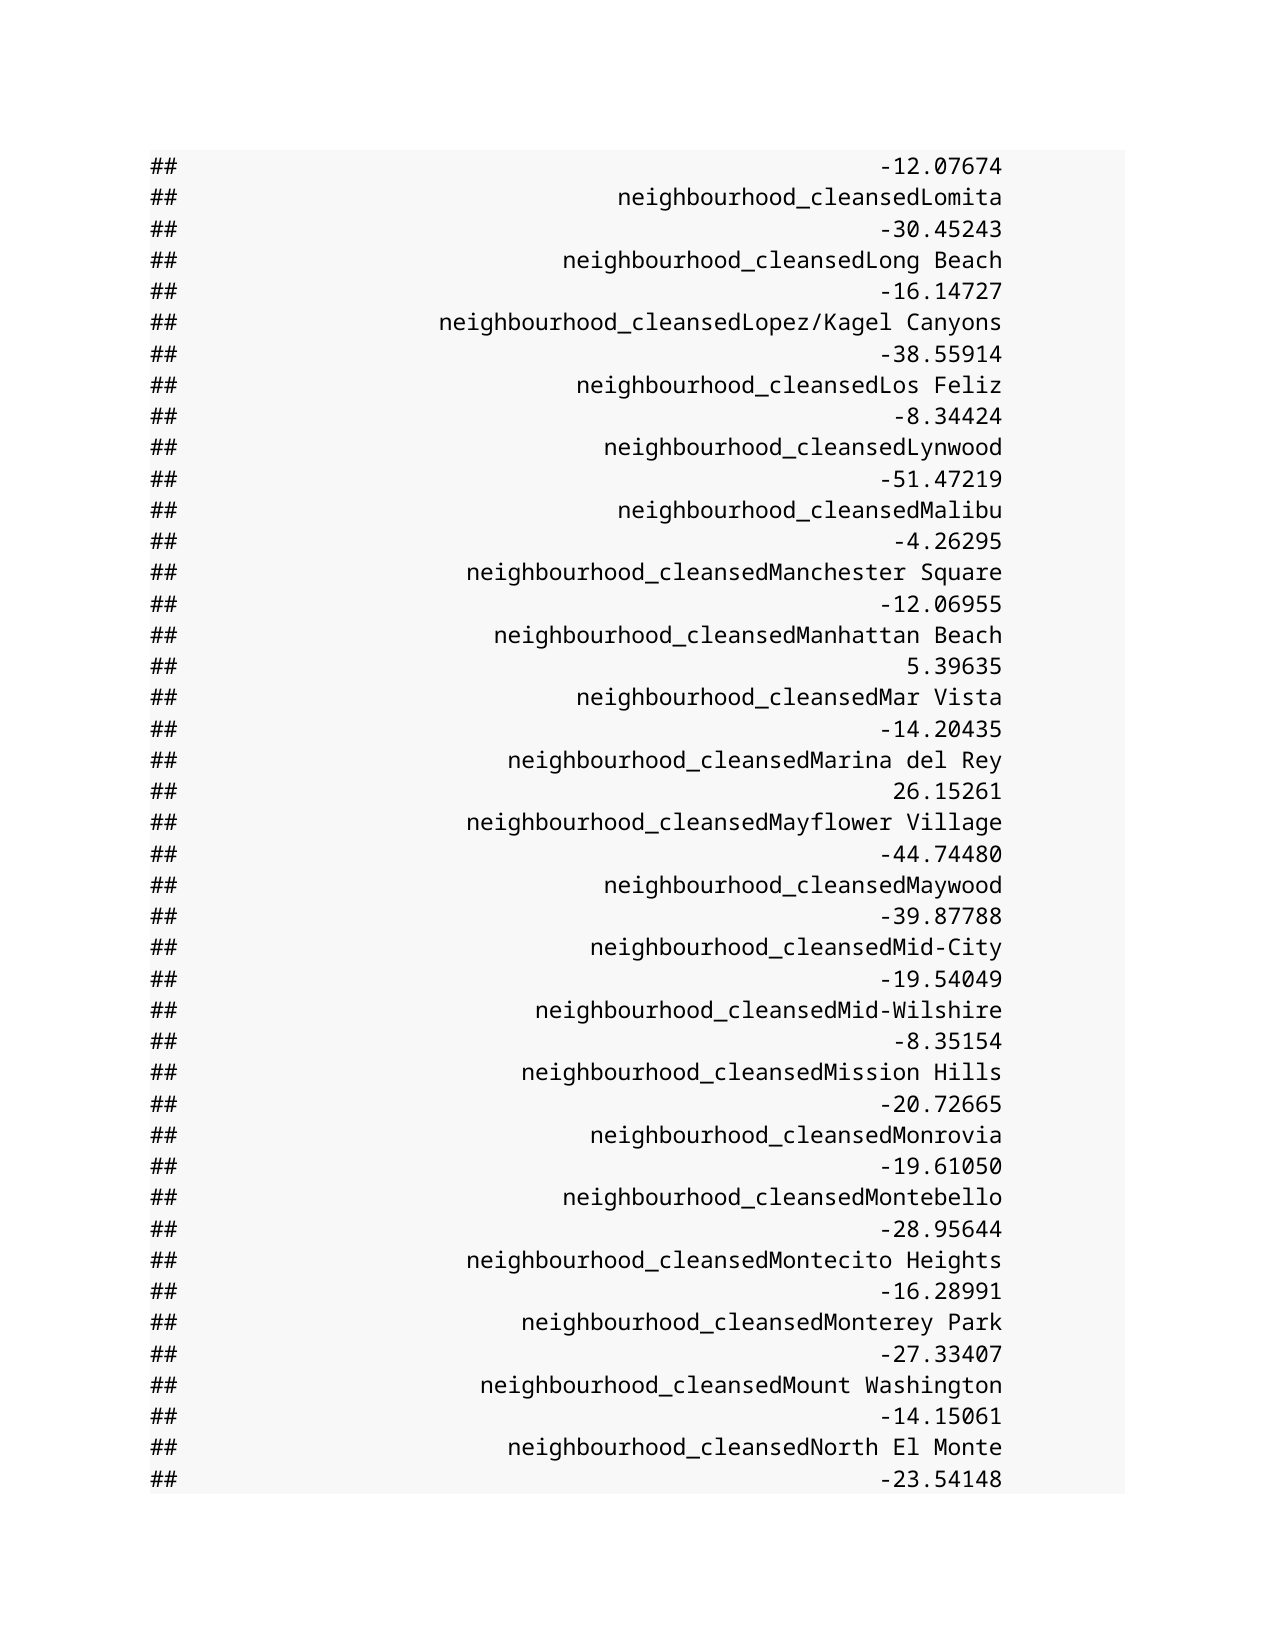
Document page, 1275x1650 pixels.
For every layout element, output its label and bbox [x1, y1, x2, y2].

text [150, 150, 1125, 1494]
